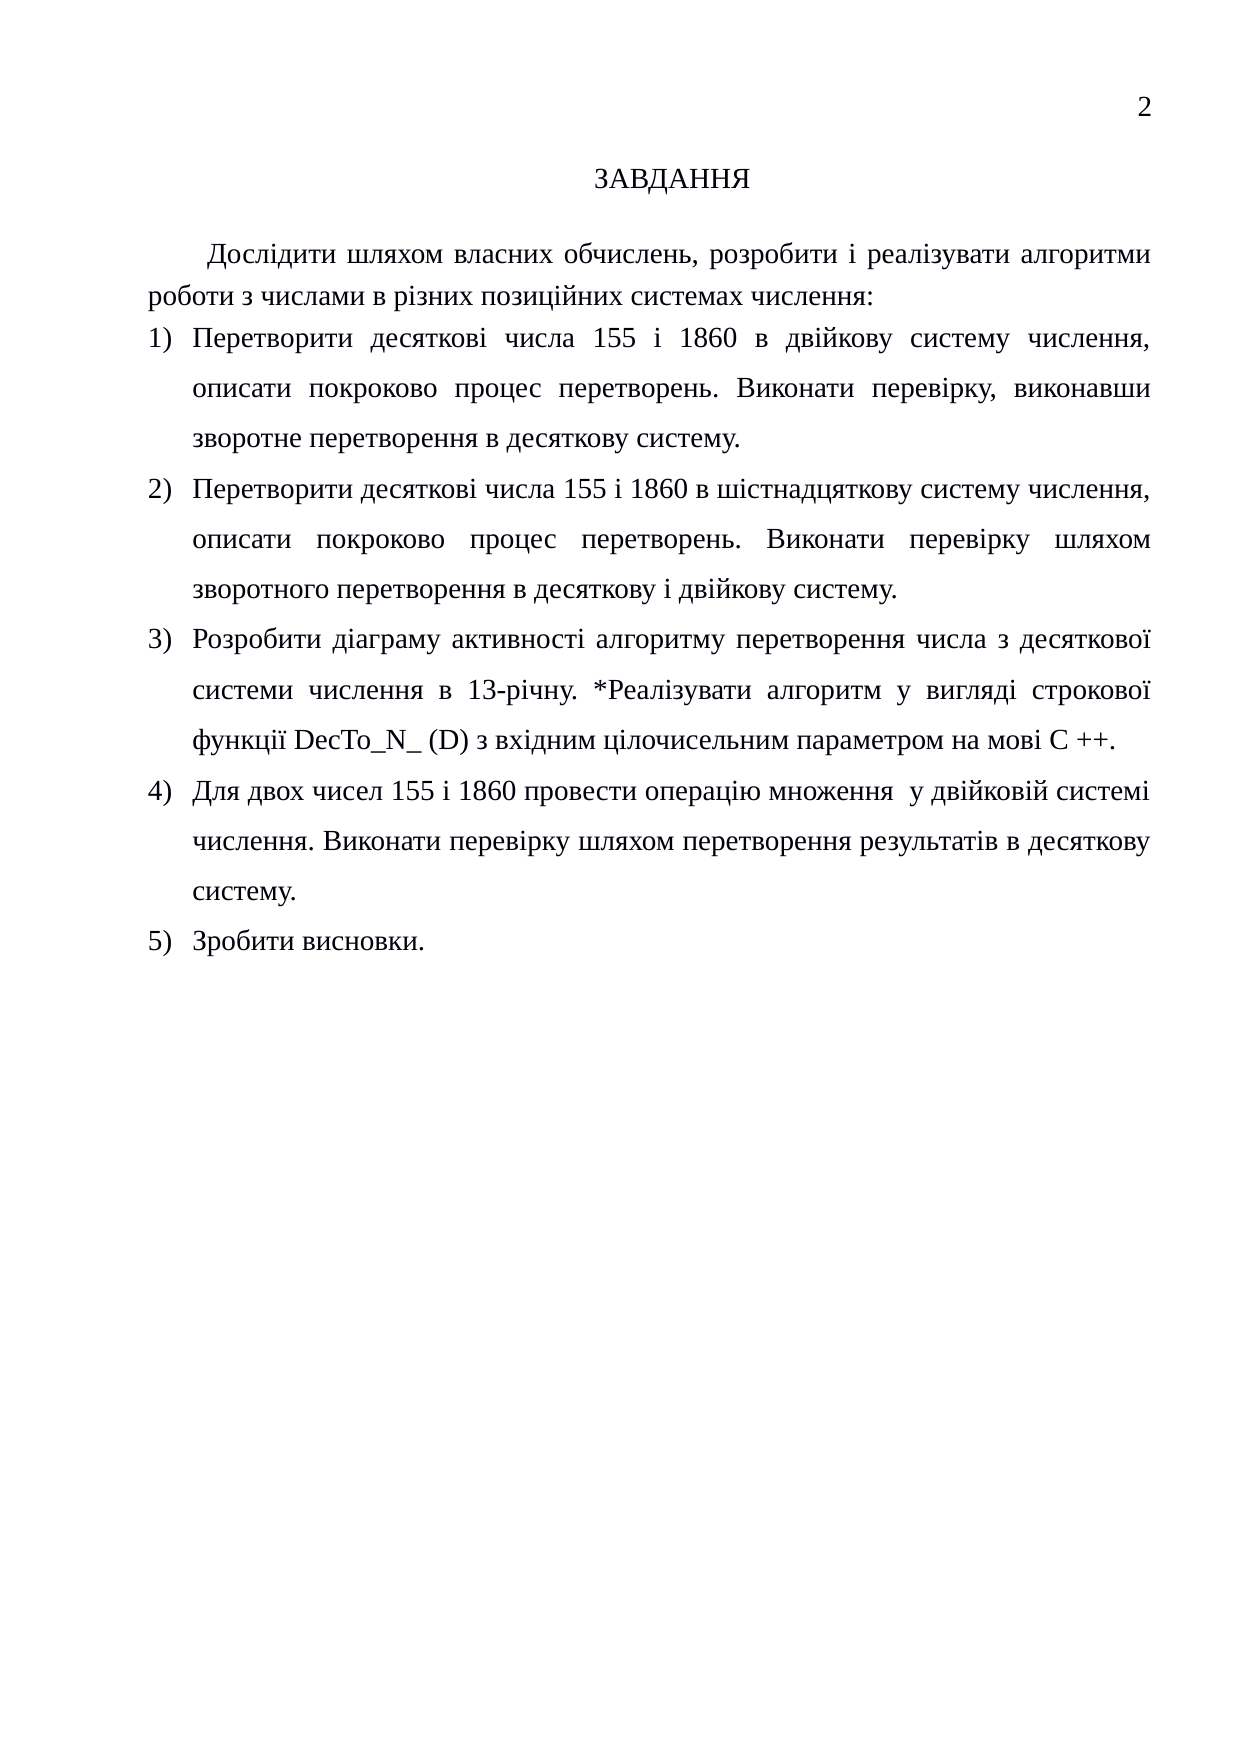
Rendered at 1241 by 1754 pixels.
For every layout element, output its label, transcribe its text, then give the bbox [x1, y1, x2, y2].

subtitle завдання [148, 161, 1152, 194]
list Зробити висновки. [148, 923, 1152, 957]
list Перетворити десяткові числа 155 і 1860 в двійкову систему числення, описати покроково процес перетворень. Виконати перевірку, виконавши зворотне перетворення в десяткову систему. [148, 320, 1152, 454]
list Для двох чисел 155 і 1860 провести операцію множення у двійковій системі числення. Виконати перевірку шляхом перетворення результатів в десяткову систему. [148, 773, 1152, 907]
text Дослідити шляхом власних обчислень, розробити і реалізувати алгоритми роботи з числами в різних позиційних системах числення: [148, 236, 1152, 311]
list Перетворити десяткові числа 155 і 1860 в шістнадцяткову систему числення, описати покроково процес перетворень. Виконати перевірку шляхом зворотного перетворення в десяткову і двійкову систему. [148, 471, 1152, 605]
list Розробити діаграму активності алгоритму перетворення числа з десяткової системи числення в 13-річну. *Реалізувати алгоритм у вигляді строкової функції DecTo_N_ (D) з вхідним цілочисельним параметром на мові С ++. [148, 622, 1152, 756]
